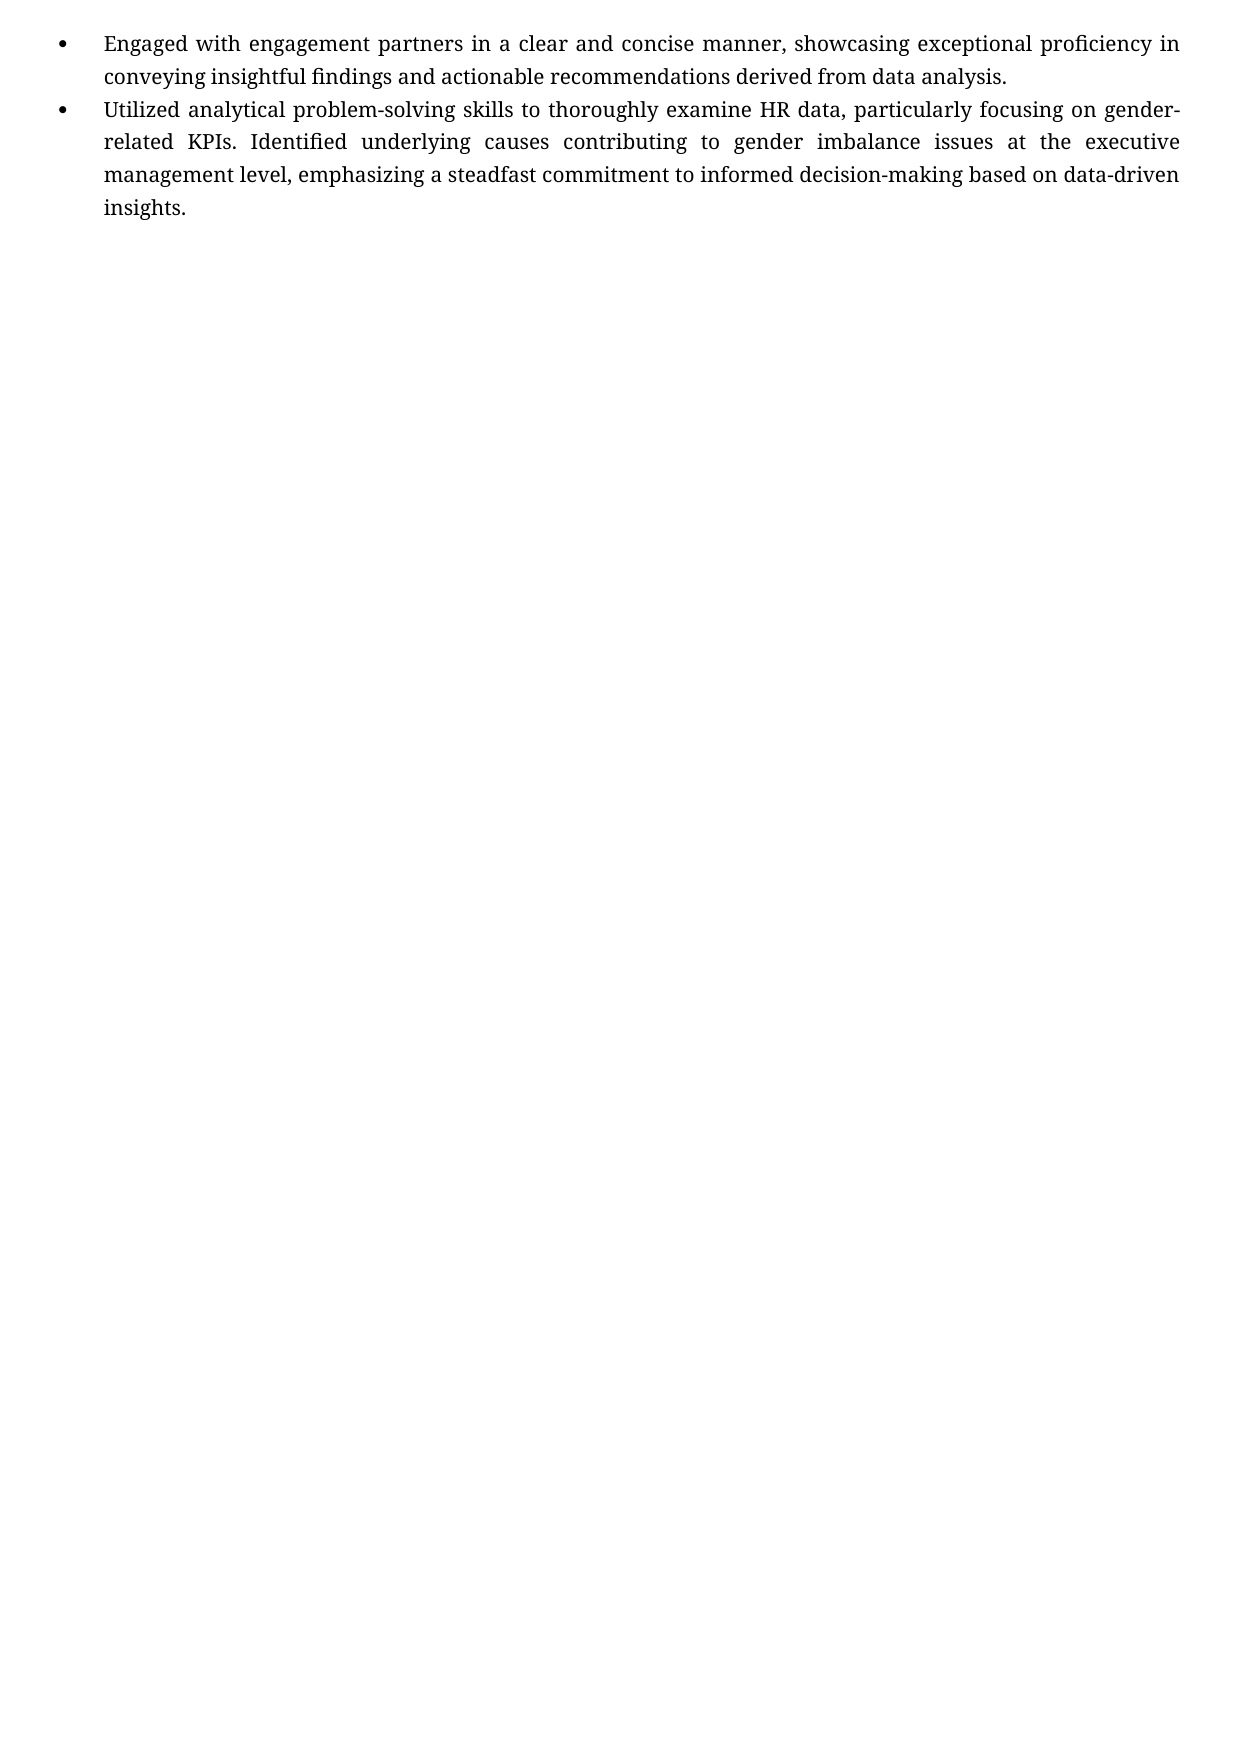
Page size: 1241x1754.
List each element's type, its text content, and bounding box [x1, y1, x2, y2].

list Utilized analytical problem-solving skills to thoroughly examine HR data, particularly focusing on gender-related KPIs. Identified underlying causes contributing to gender imbalance issues at the executive management level, emphasizing a steadfast commitment to informed decision-making based on data-driven insights. [59, 95, 1181, 221]
list Engaged with engagement partners in a clear and concise manner, showcasing exceptional proficiency in conveying insightful findings and actionable recommendations derived from data analysis. [59, 29, 1181, 91]
